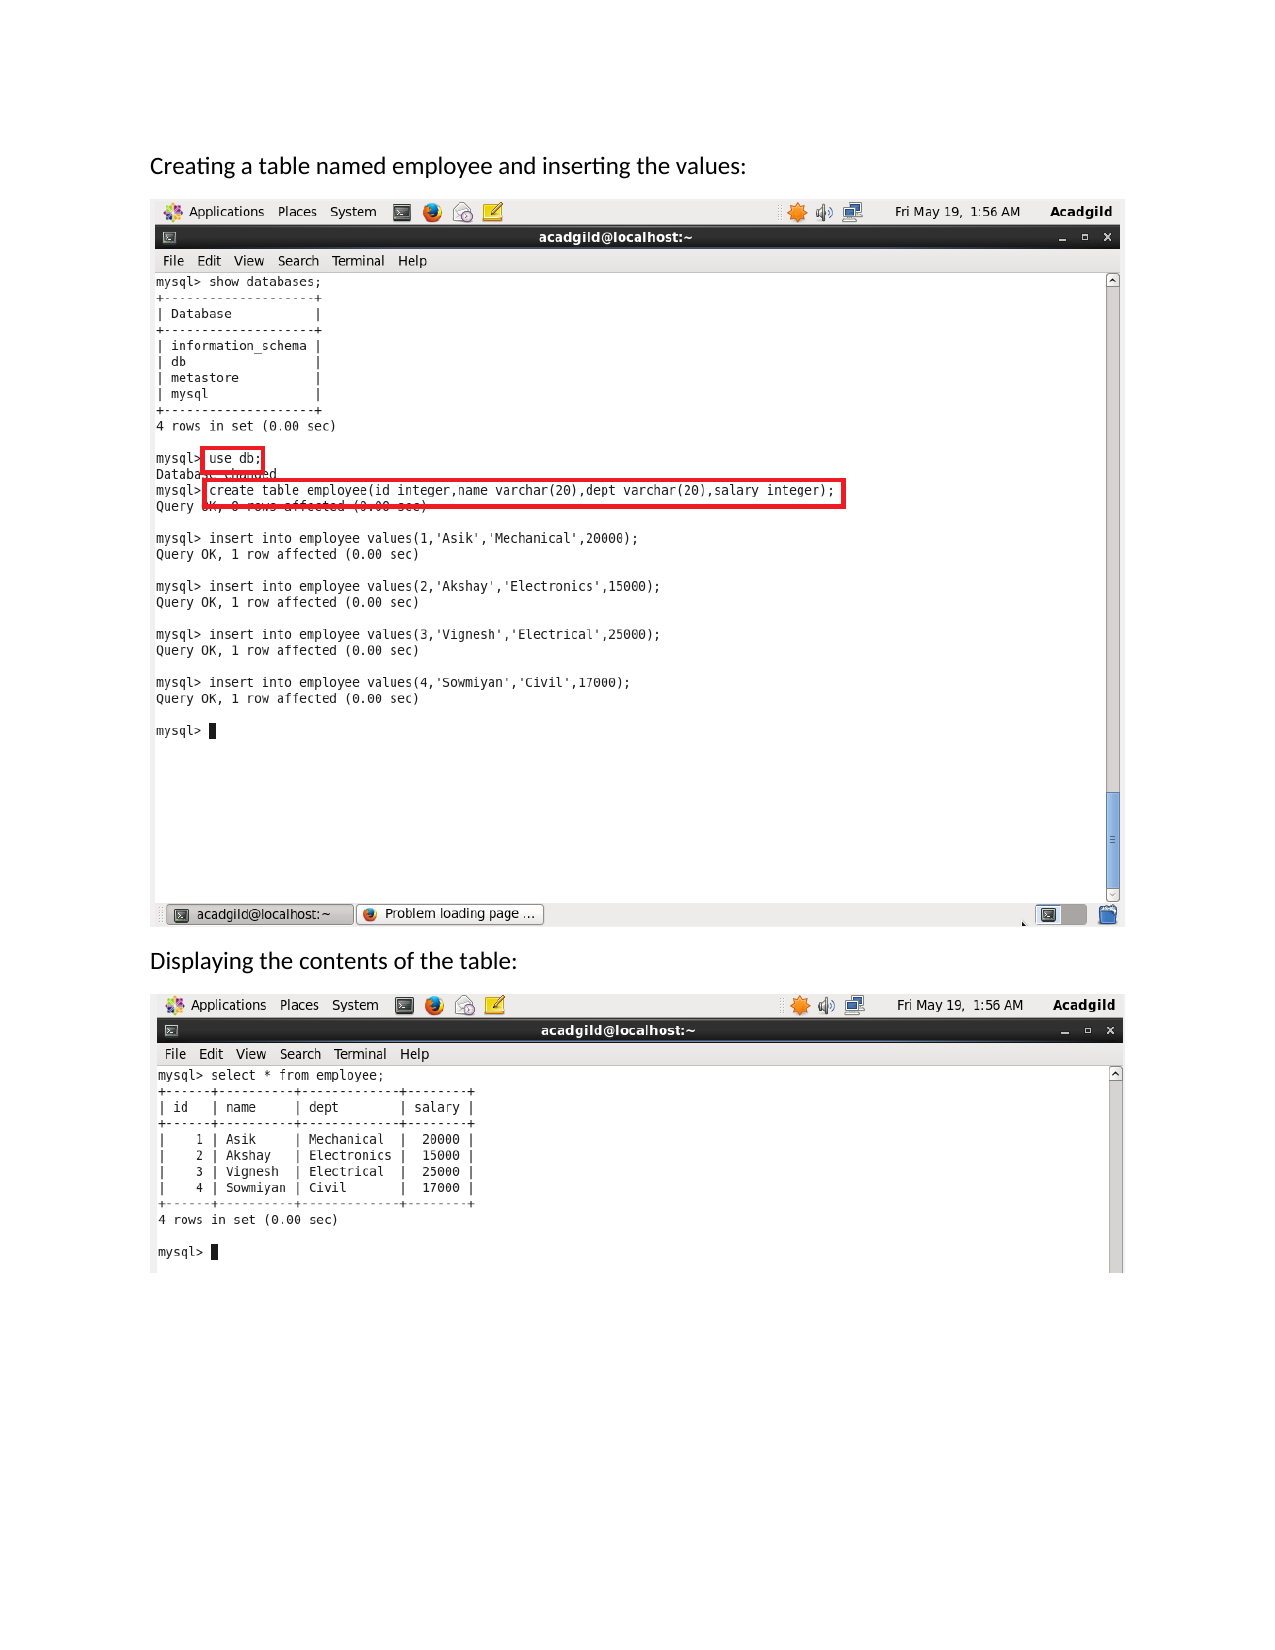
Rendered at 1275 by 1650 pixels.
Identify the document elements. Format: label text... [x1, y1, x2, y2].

text Displaying the contents of the table: [150, 945, 1125, 976]
picture [150, 994, 1125, 1273]
picture [150, 199, 1125, 927]
text Creating a table named employee and inserting the values: [150, 150, 1125, 181]
